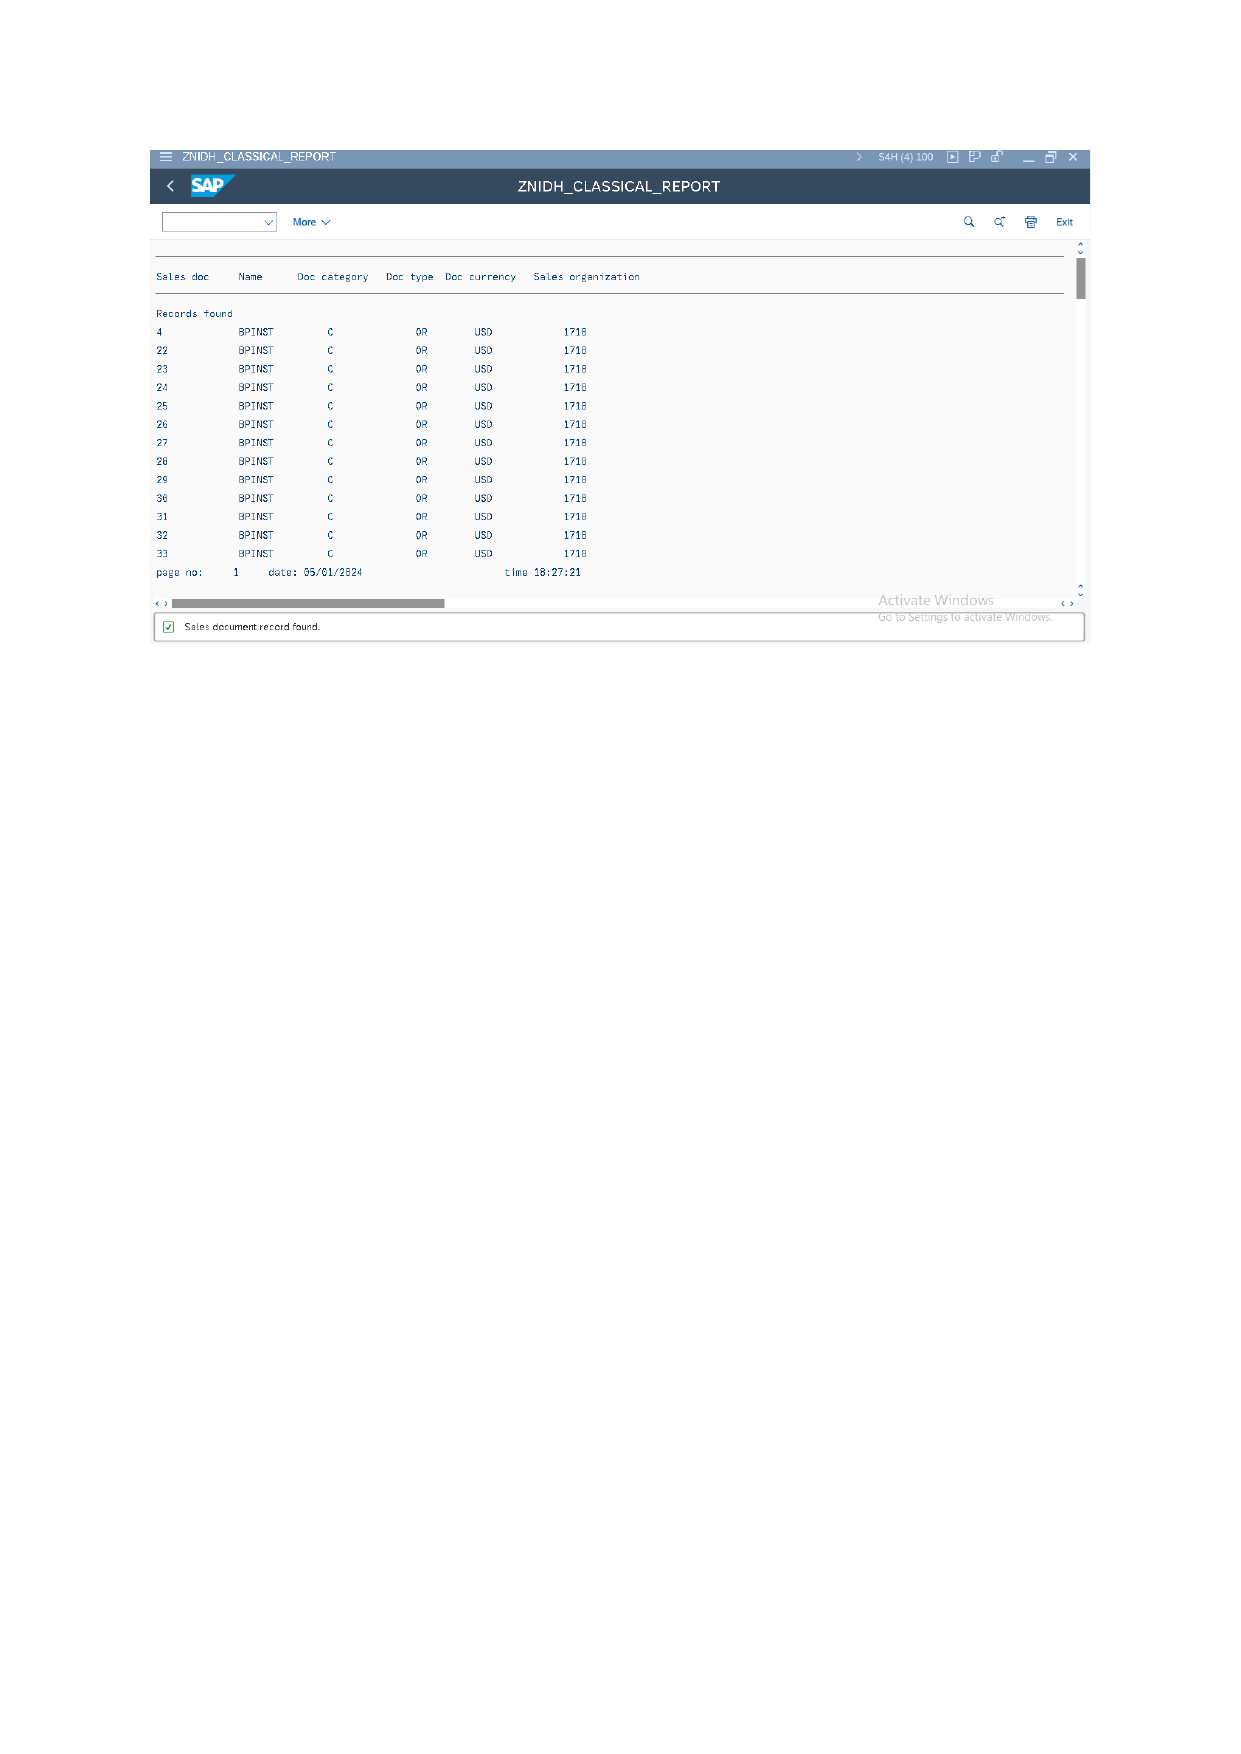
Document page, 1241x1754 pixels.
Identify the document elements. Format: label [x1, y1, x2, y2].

picture [150, 150, 1091, 644]
